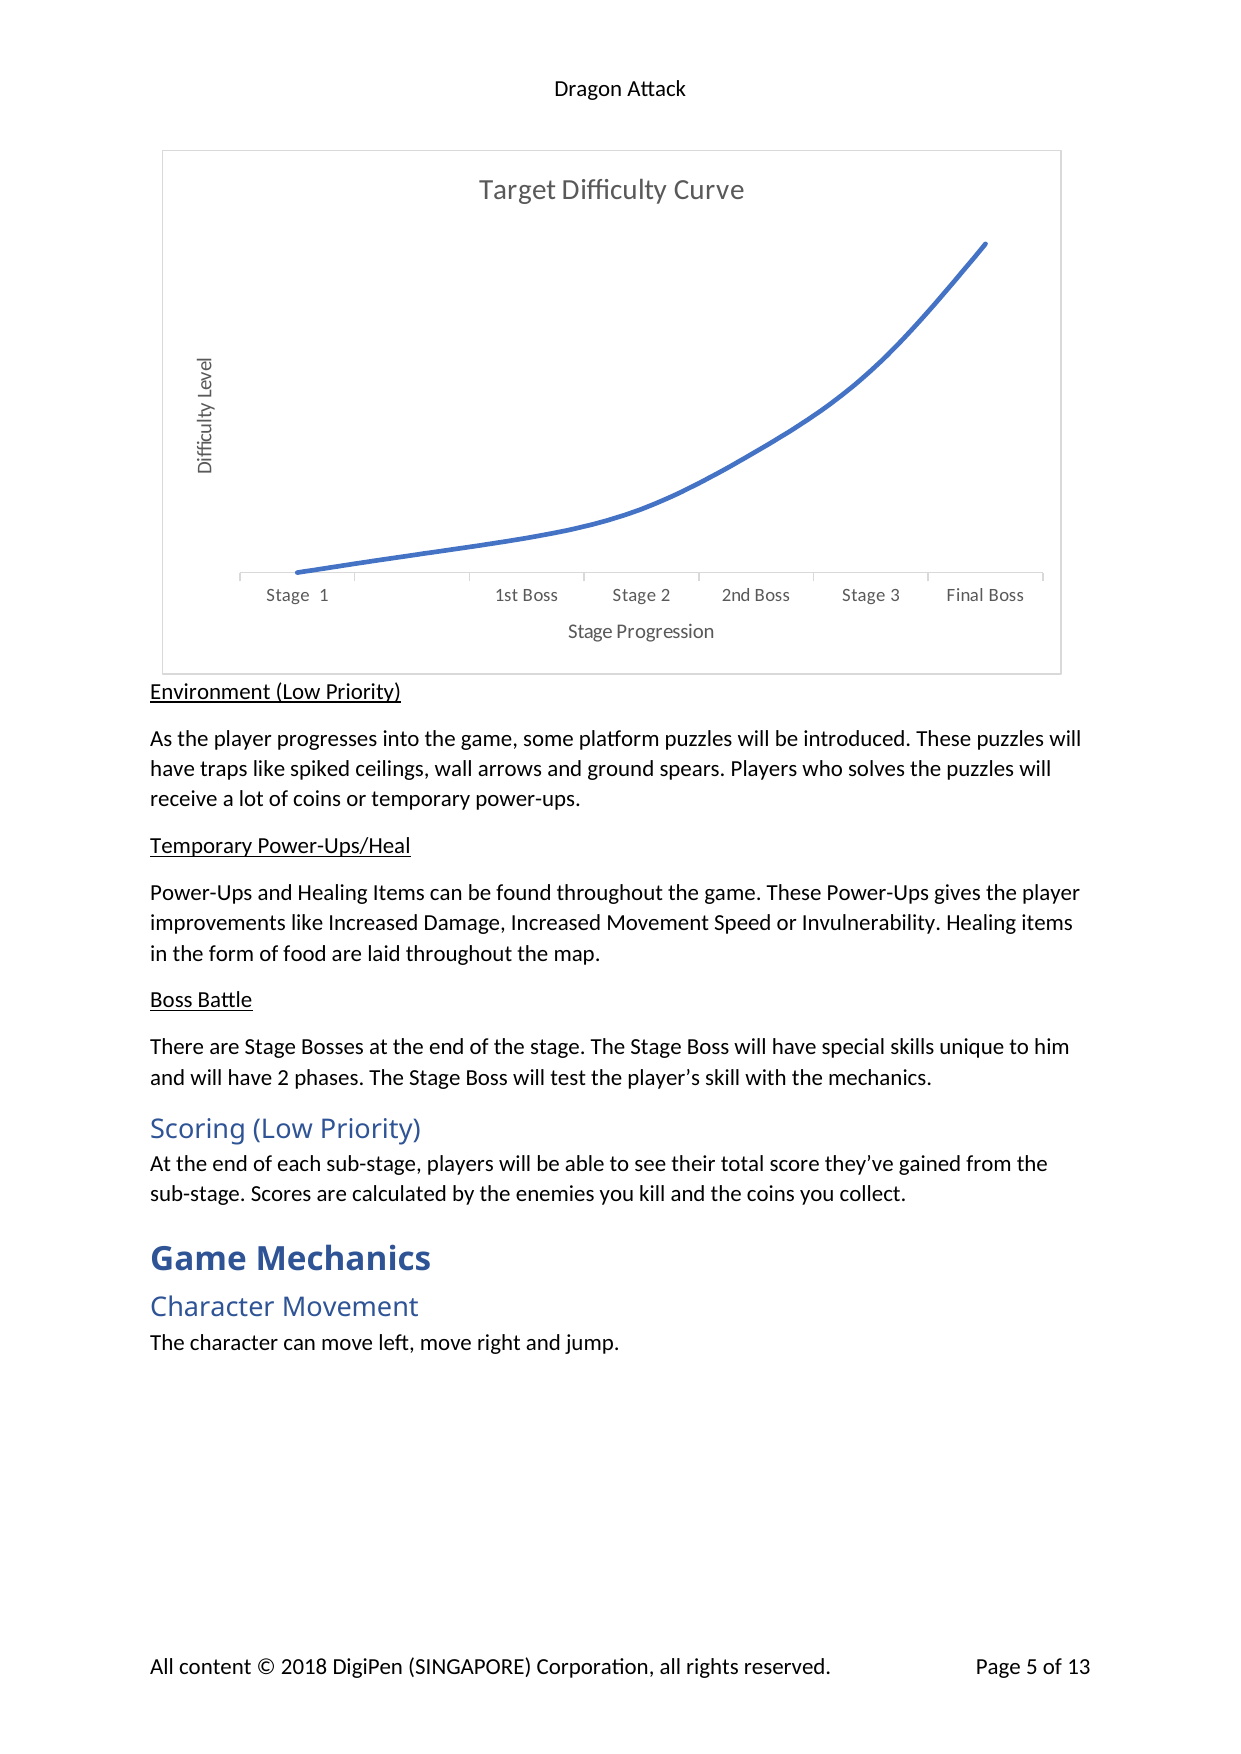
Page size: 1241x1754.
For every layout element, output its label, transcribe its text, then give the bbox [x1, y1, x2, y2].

text Temporary Power-Ups/Heal [150, 831, 1090, 859]
subtitle Scoring (Low Priority) [150, 1109, 1090, 1146]
text As the player progresses into the game, some platform puzzles will be introduced. These puzzles will have traps like spiked ceilings, wall arrows and ground spears. Players who solves the puzzles will receive a lot of coins or temporary power-ups. [150, 724, 1090, 812]
subtitle Character Movement [150, 1288, 1090, 1325]
text There are Stage Bosses at the end of the stage. The Stage Boss will have special skills unique to him and will have 2 phases. The Stage Boss will test the player’s skill with the mechanics. [150, 1032, 1090, 1091]
subtitle Game Mechanics [150, 1235, 1090, 1280]
text Power-Ups and Healing Items can be found throughout the game. These Power-Ups gives the player improvements like Increased Damage, Increased Movement Speed or Invulnerability. Healing items in the form of food are laid throughout the map. [150, 878, 1090, 967]
text At the end of each sub-stage, players will be able to see their total score they’ve gained from the sub-stage. Scores are calculated by the enemies you kill and the coins you collect. [150, 1149, 1090, 1207]
text Environment (Low Priority) [150, 150, 1090, 705]
text Boss Battle [150, 986, 1090, 1013]
text The character can move left, move right and jump. [150, 1328, 1090, 1356]
